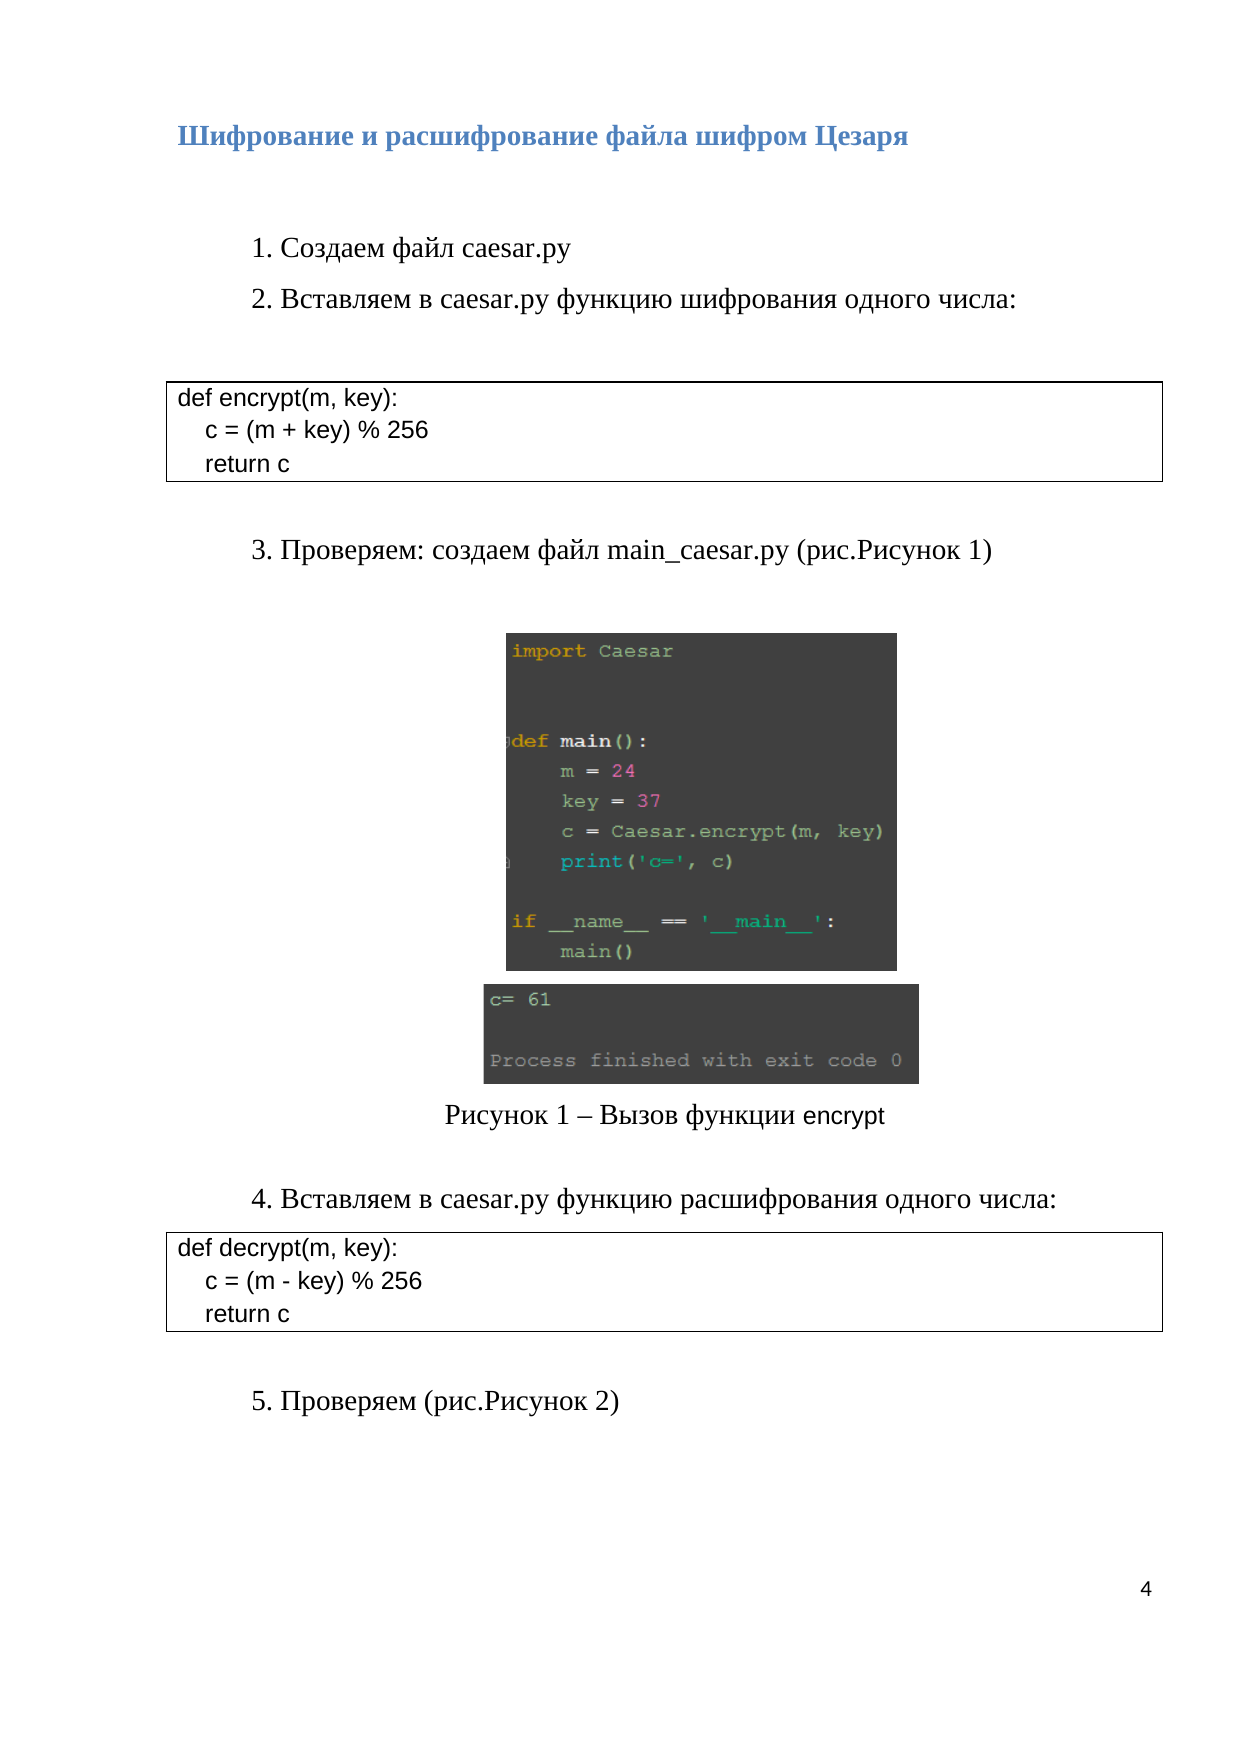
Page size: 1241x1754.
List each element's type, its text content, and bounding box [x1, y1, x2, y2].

subtitle Шифрование и расшифрование файла шифром Цезаря [177, 118, 1152, 152]
text 2. Вставляем в caesar.py функцию шифрования одного числа: [177, 281, 1152, 314]
picture [506, 633, 897, 971]
text 5. Проверяем (рис.2) [177, 1383, 1152, 1416]
table_header def decrypt(m, key): c = (m - key) % 256 return c [167, 1233, 1162, 1331]
picture [483, 984, 919, 1084]
text – Вызов функции encrypt [177, 1097, 1152, 1131]
text 3. Проверяем: создаем файл main_caesar.py (рис.1) [177, 532, 1152, 566]
table_header def encrypt(m, key): c = (m + key) % 256 return c [167, 383, 1162, 481]
text 4. Вставляем в caesar.py функцию расшифрования одного числа: [177, 1181, 1152, 1215]
text 1. Создаем файл caesar.py [177, 231, 1152, 264]
